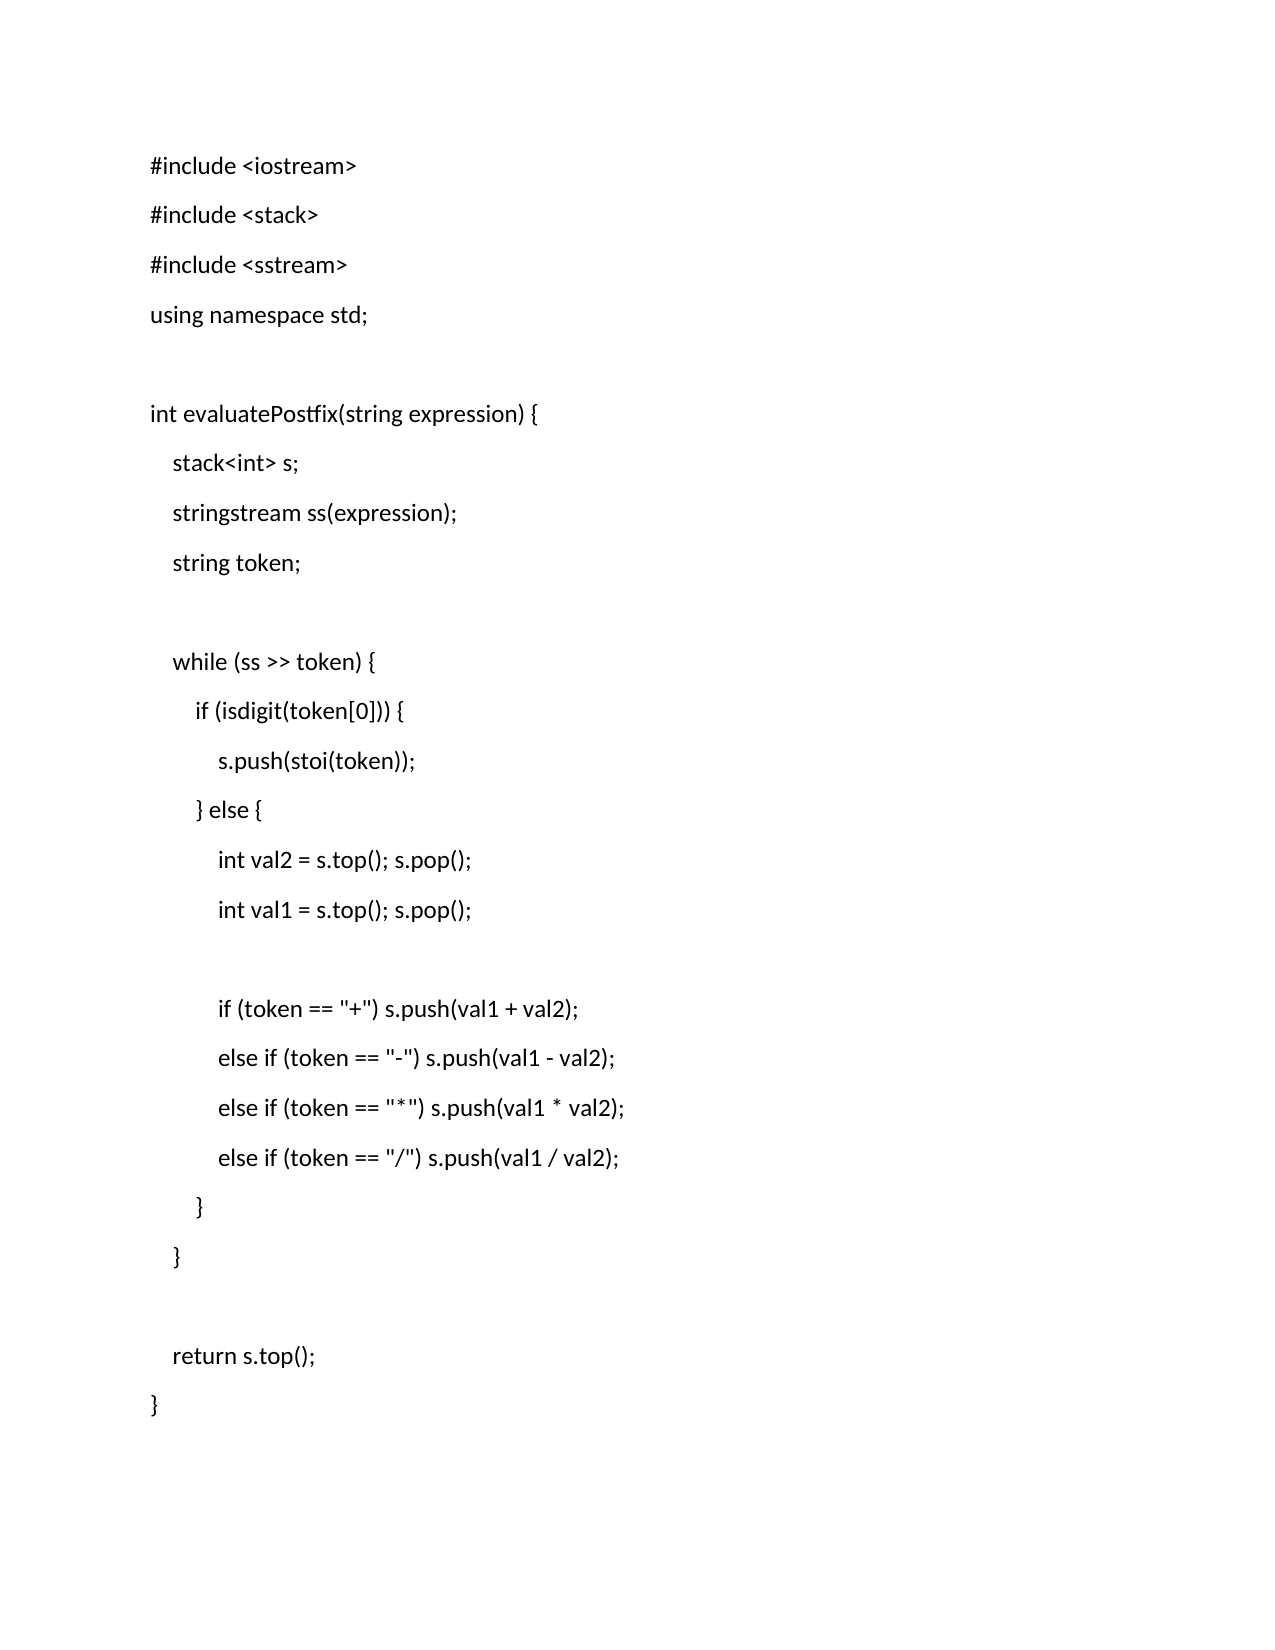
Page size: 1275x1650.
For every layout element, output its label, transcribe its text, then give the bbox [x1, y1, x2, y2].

text if (isdigit(token[0])) { [150, 695, 1125, 726]
text stringstream ss(expression); [150, 497, 1125, 528]
text #include <iostream> [150, 150, 1125, 181]
text else if (token == "/") s.push(val1 / val2); [150, 1142, 1125, 1172]
text #include <stack> [150, 199, 1125, 230]
text string token; [150, 547, 1125, 577]
text } [150, 1241, 1125, 1271]
text } [150, 1389, 1125, 1420]
text return s.top(); [150, 1340, 1125, 1371]
text while (ss >> token) { [150, 646, 1125, 676]
text int val2 = s.top(); s.pop(); [150, 844, 1125, 875]
text int evaluatePostfix(string expression) { [150, 398, 1125, 428]
text } [150, 1191, 1125, 1222]
text s.push(stoi(token)); [150, 745, 1125, 776]
text if (token == "+") s.push(val1 + val2); [150, 993, 1125, 1023]
text else if (token == "-") s.push(val1 - val2); [150, 1042, 1125, 1073]
text #include <sstream> [150, 249, 1125, 280]
text stack<int> s; [150, 447, 1125, 478]
text else if (token == "*") s.push(val1 * val2); [150, 1092, 1125, 1123]
text } else { [150, 794, 1125, 825]
text using namespace std; [150, 299, 1125, 329]
text int val1 = s.top(); s.pop(); [150, 894, 1125, 924]
